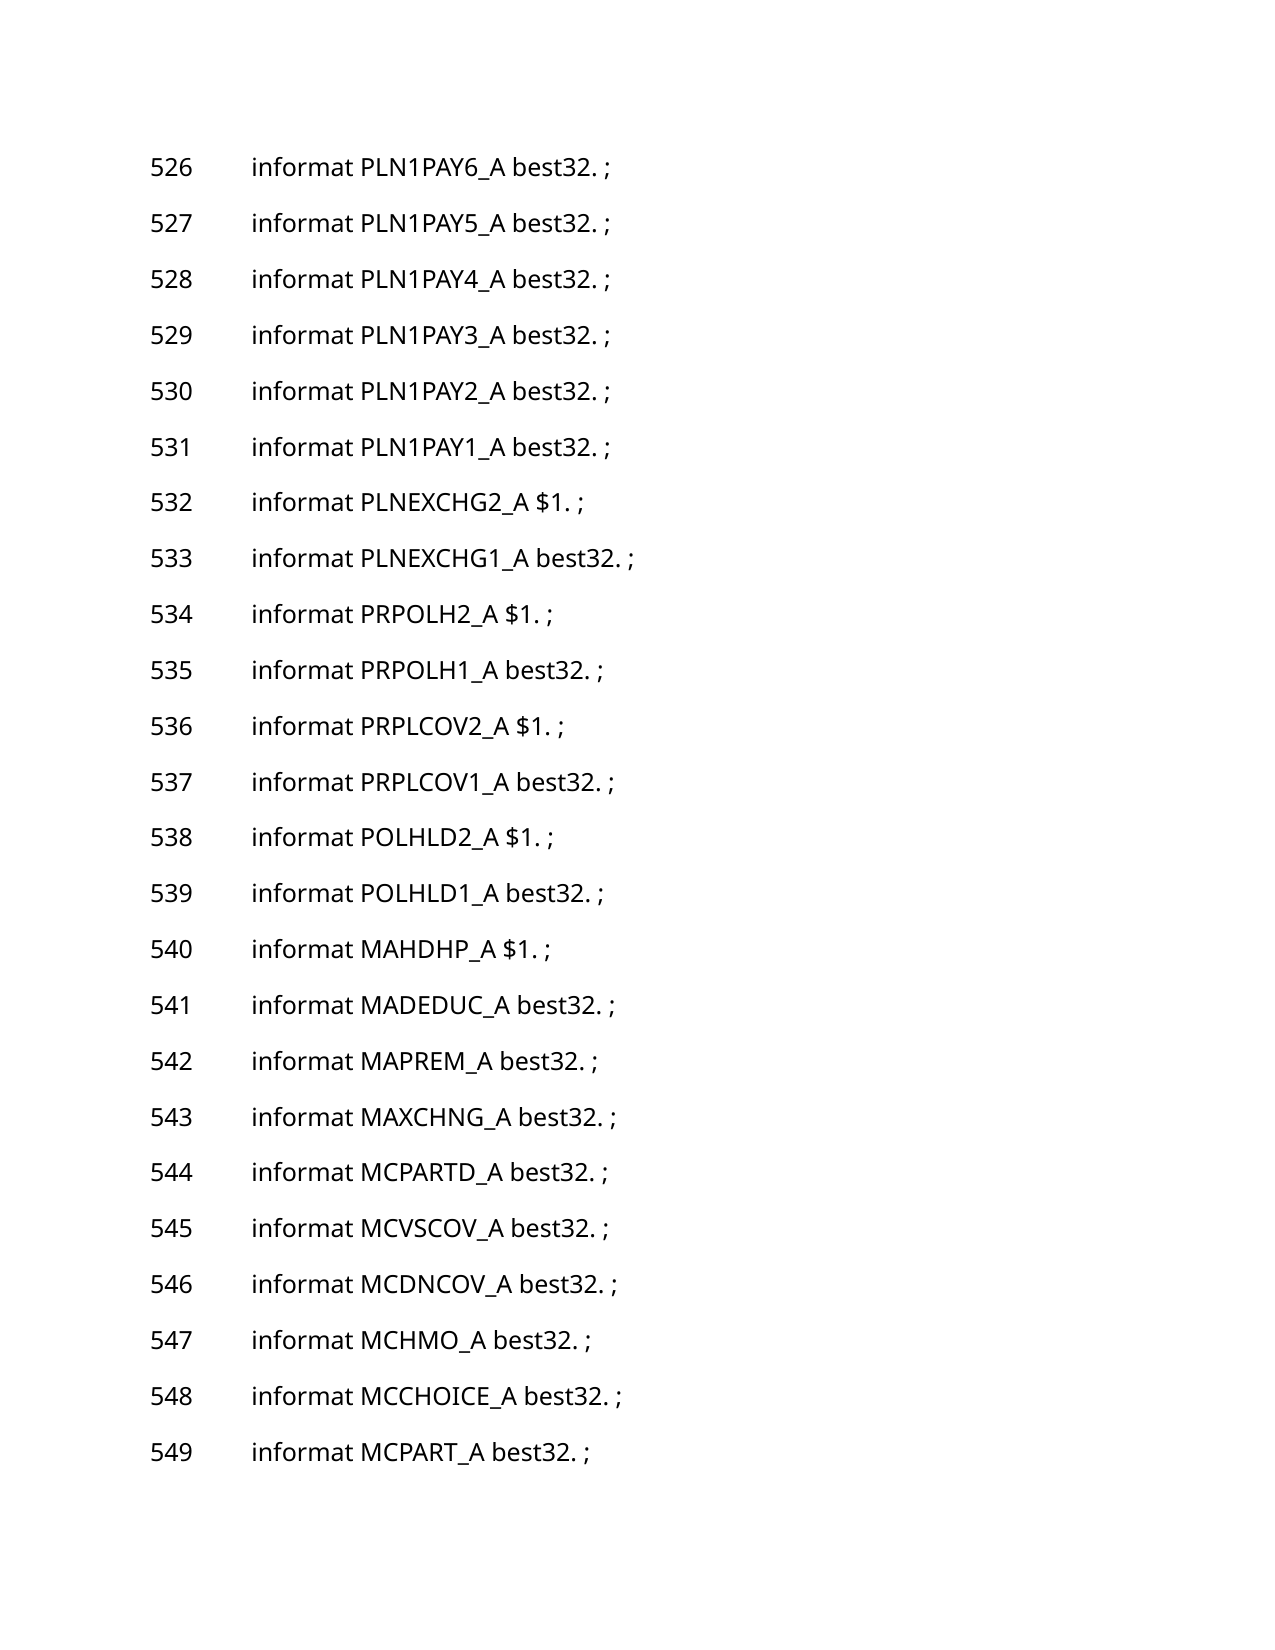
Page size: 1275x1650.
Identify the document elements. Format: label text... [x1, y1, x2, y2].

text 541 informat MADEDUC_A best32. ; [150, 987, 1125, 1022]
text 549 informat MCPART_A best32. ; [150, 1434, 1125, 1468]
text 544 informat MCPARTD_A best32. ; [150, 1155, 1125, 1189]
text 543 informat MAXCHNG_A best32. ; [150, 1099, 1125, 1133]
text 548 informat MCCHOICE_A best32. ; [150, 1378, 1125, 1412]
text 538 informat POLHLD2_A $1. ; [150, 820, 1125, 854]
text 537 informat PRPLCOV1_A best32. ; [150, 764, 1125, 798]
text 530 informat PLN1PAY2_A best32. ; [150, 373, 1125, 407]
text 528 informat PLN1PAY4_A best32. ; [150, 262, 1125, 296]
text 536 informat PRPLCOV2_A $1. ; [150, 708, 1125, 742]
text 532 informat PLNEXCHG2_A $1. ; [150, 485, 1125, 519]
text 540 informat MAHDHP_A $1. ; [150, 932, 1125, 966]
text 542 informat MAPREM_A best32. ; [150, 1043, 1125, 1077]
text 529 informat PLN1PAY3_A best32. ; [150, 317, 1125, 352]
text 547 informat MCHMO_A best32. ; [150, 1322, 1125, 1357]
text 527 informat PLN1PAY5_A best32. ; [150, 206, 1125, 240]
text 546 informat MCDNCOV_A best32. ; [150, 1267, 1125, 1301]
text 533 informat PLNEXCHG1_A best32. ; [150, 541, 1125, 575]
text 531 informat PLN1PAY1_A best32. ; [150, 429, 1125, 463]
text 539 informat POLHLD1_A best32. ; [150, 876, 1125, 910]
text 545 informat MCVSCOV_A best32. ; [150, 1211, 1125, 1245]
text 526 informat PLN1PAY6_A best32. ; [150, 150, 1125, 184]
text 535 informat PRPOLH1_A best32. ; [150, 652, 1125, 687]
text 534 informat PRPOLH2_A $1. ; [150, 597, 1125, 631]
